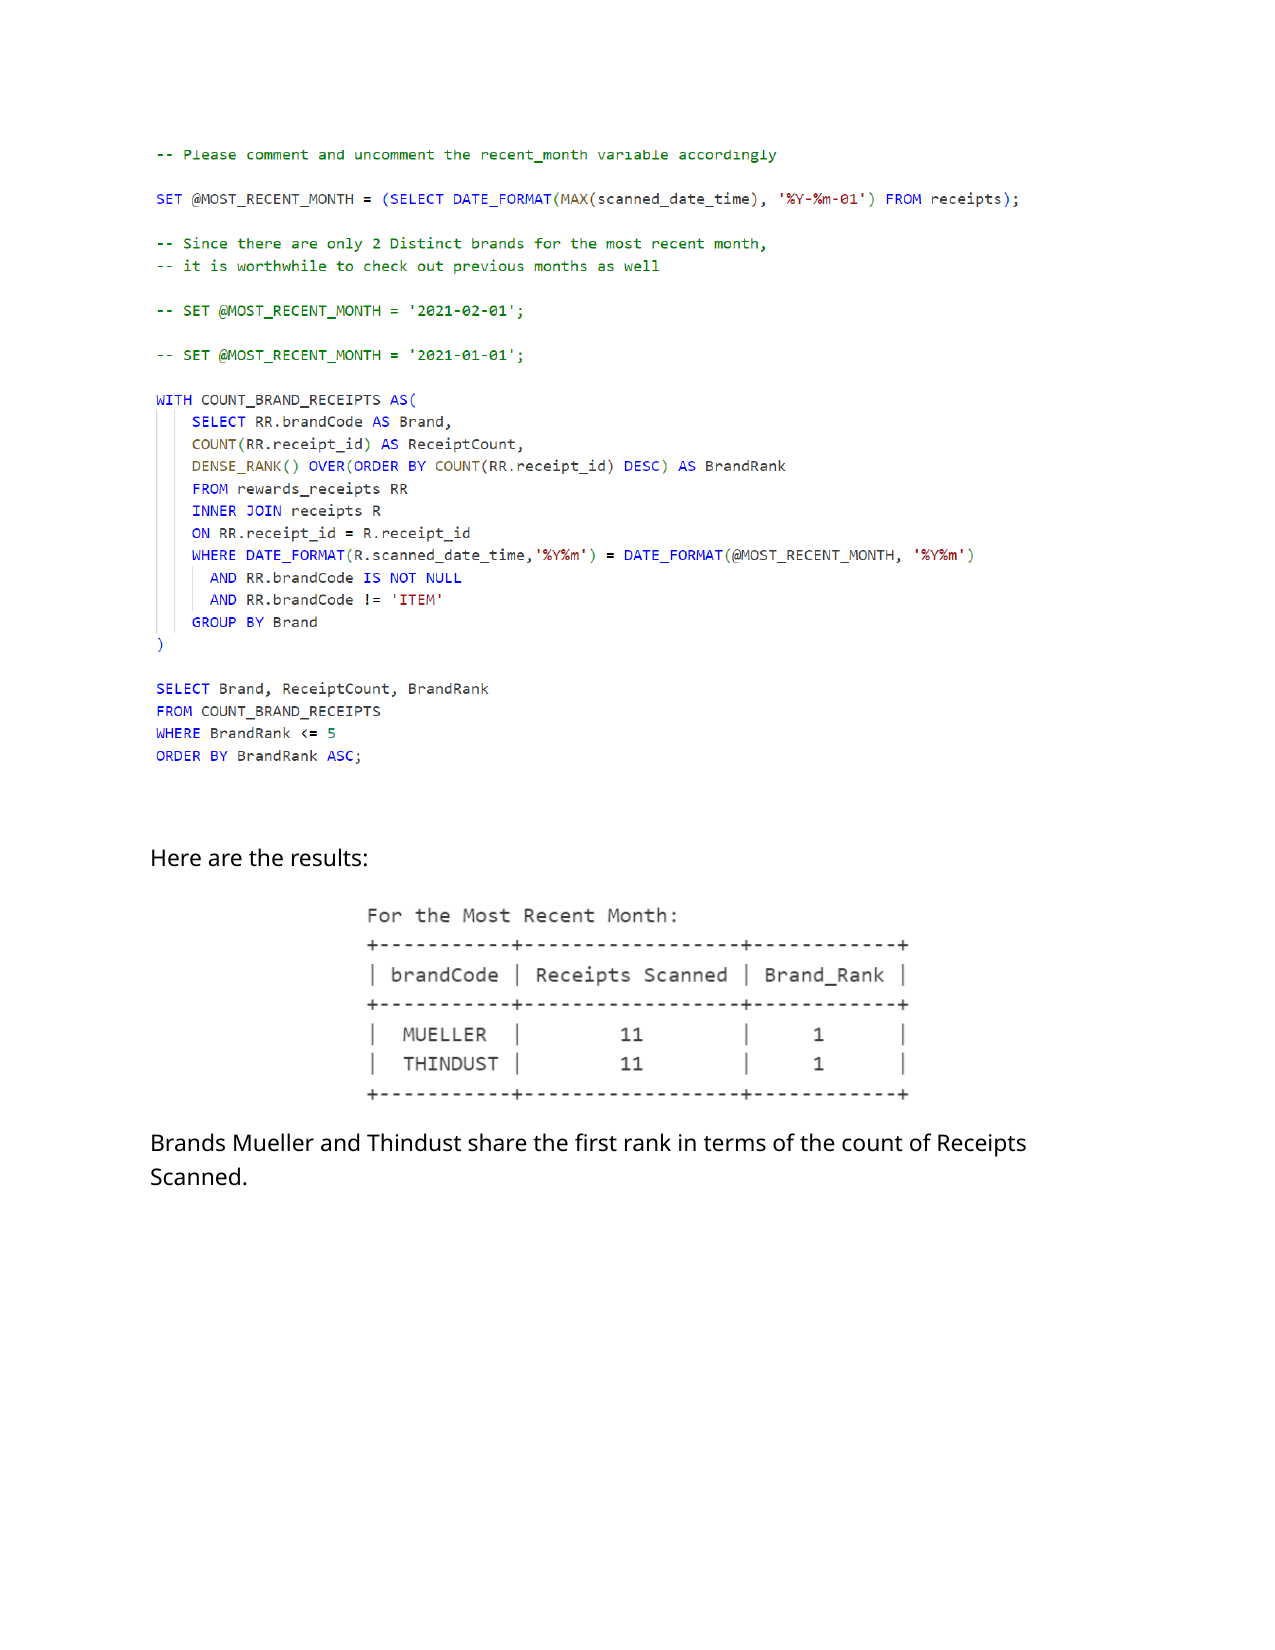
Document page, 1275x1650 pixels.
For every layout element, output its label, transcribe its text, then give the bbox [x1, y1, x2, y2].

picture [354, 892, 921, 1108]
text Here are the results: [150, 842, 1125, 873]
picture [150, 150, 1028, 773]
text Brands Mueller and Thindust share the first rank in terms of the count of Receipts Scanned. [150, 1127, 1125, 1192]
